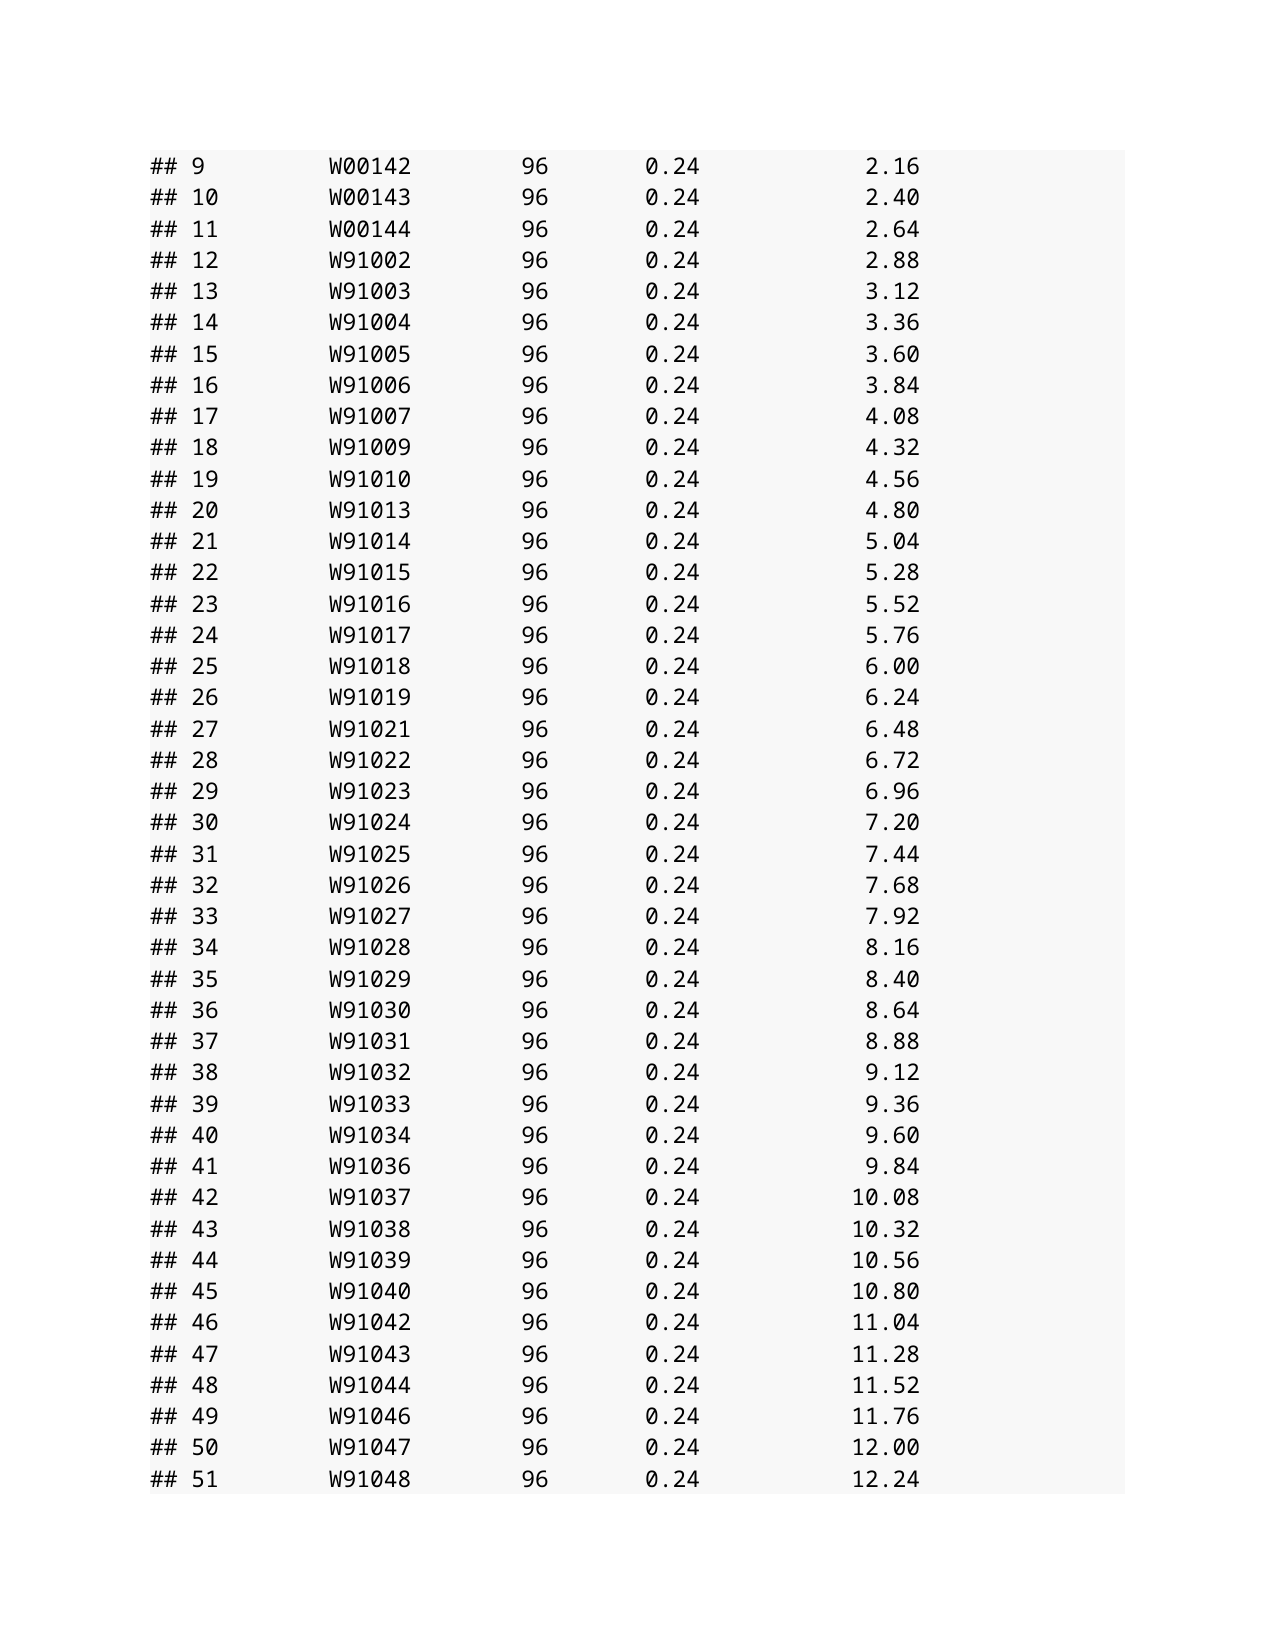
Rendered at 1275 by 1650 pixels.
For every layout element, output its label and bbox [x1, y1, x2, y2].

text [150, 150, 1125, 1494]
